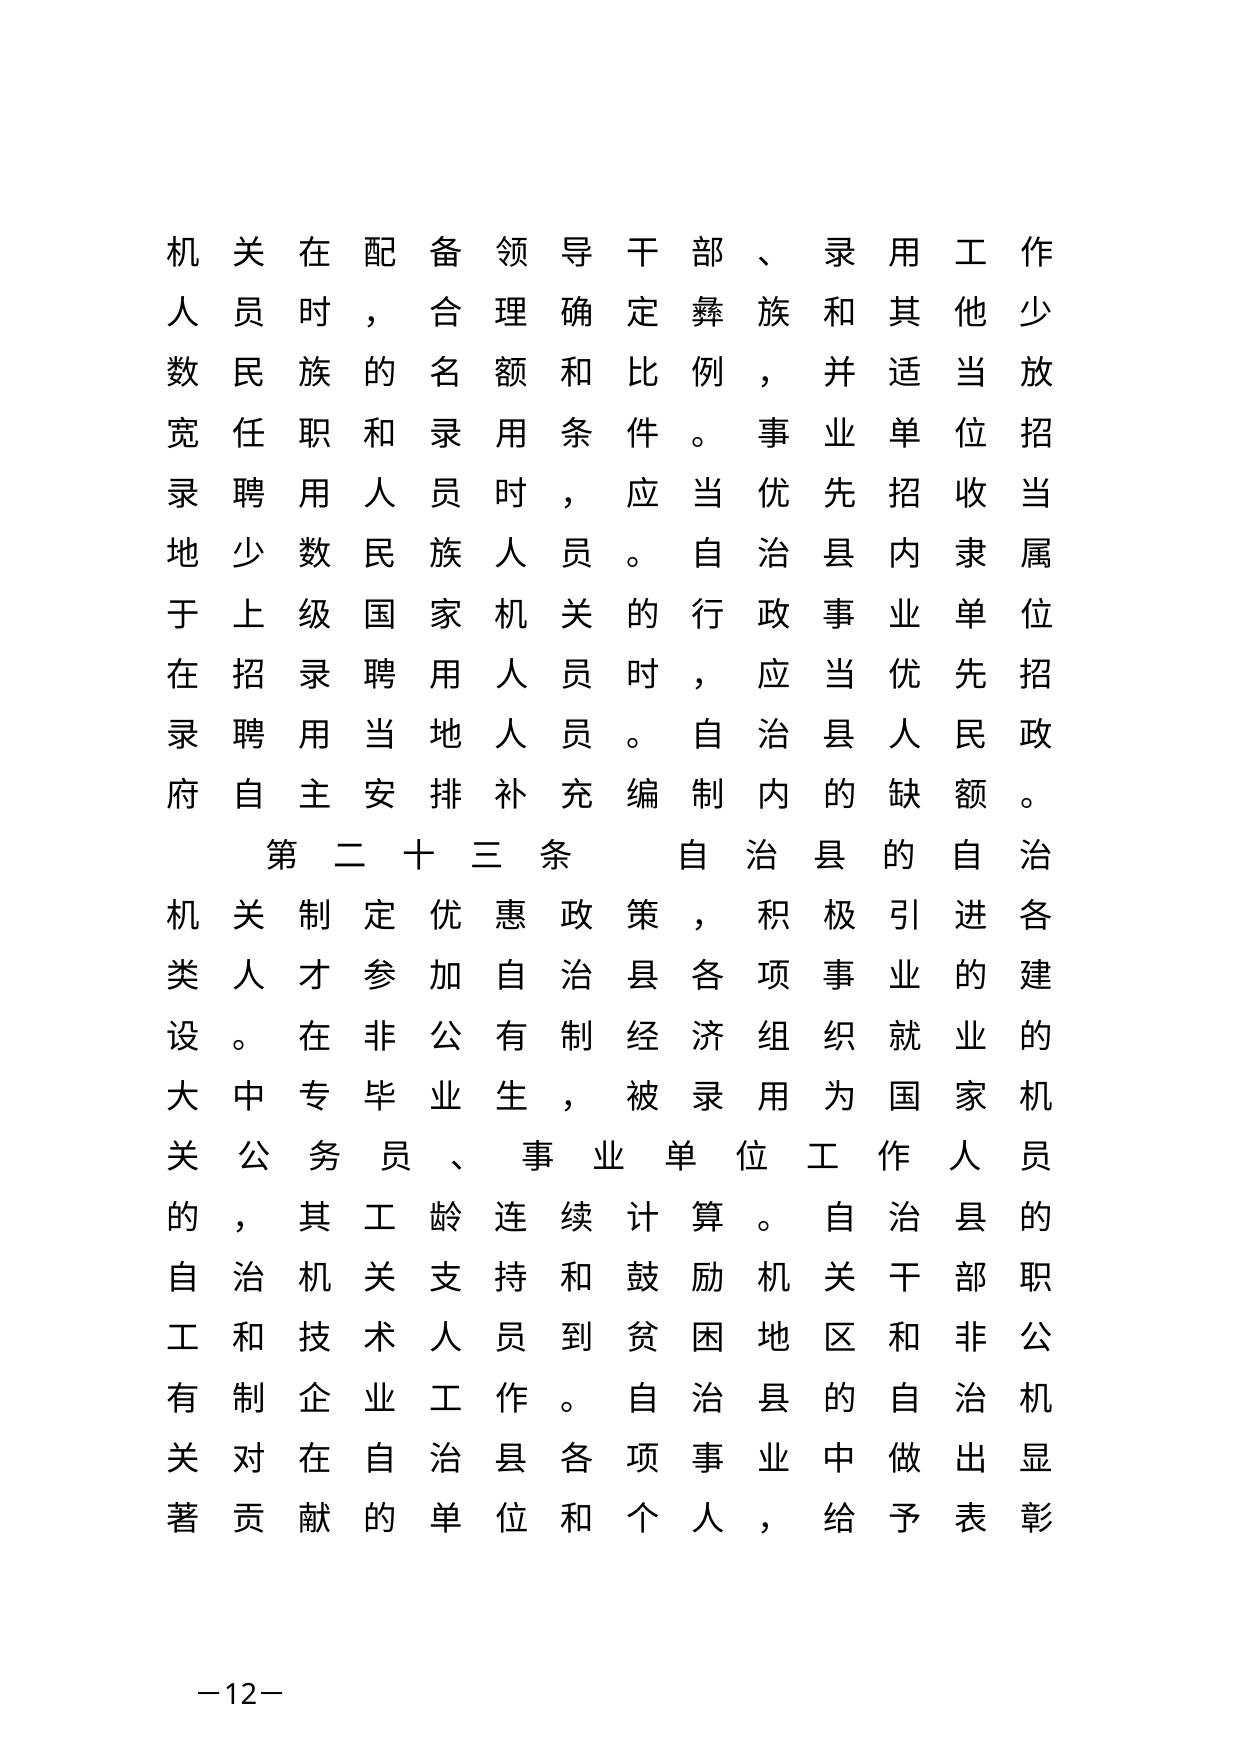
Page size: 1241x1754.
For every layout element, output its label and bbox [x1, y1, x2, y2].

text [167, 822, 1085, 1546]
text [167, 219, 1085, 822]
